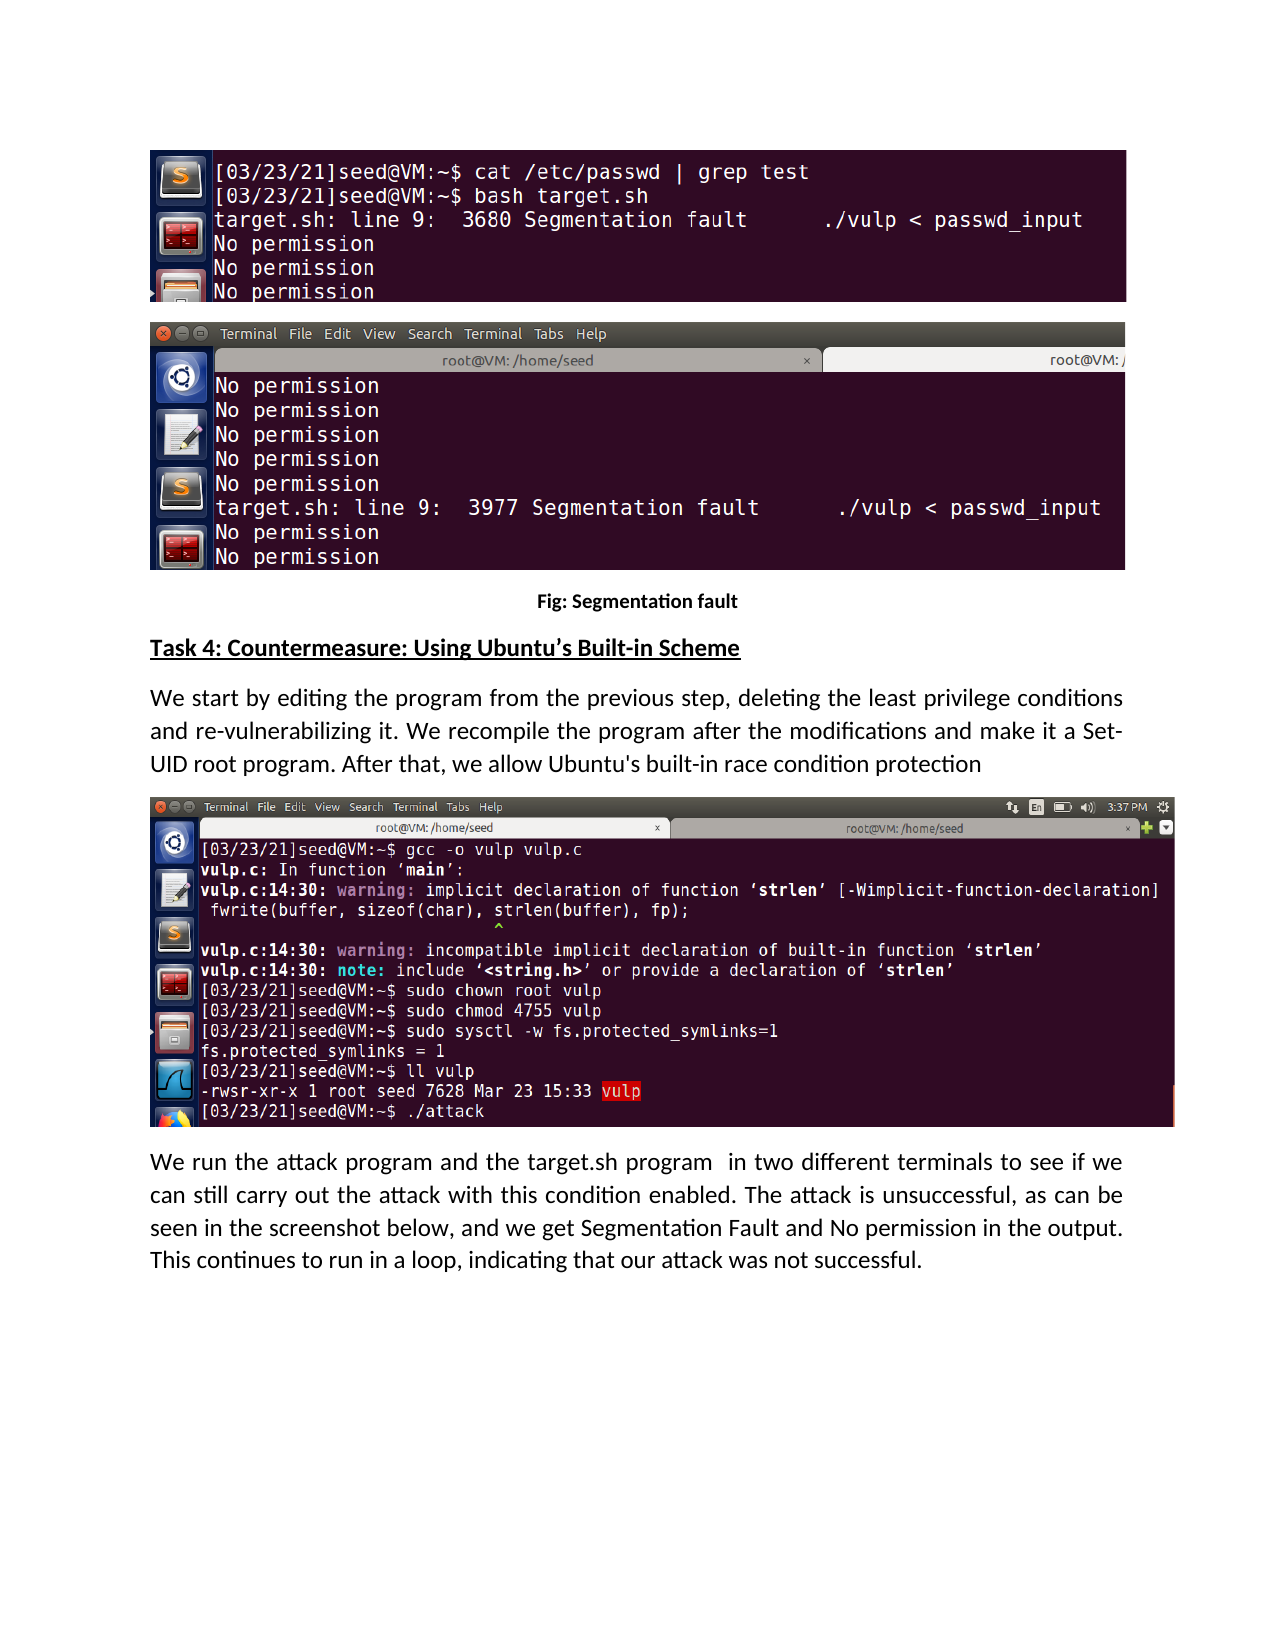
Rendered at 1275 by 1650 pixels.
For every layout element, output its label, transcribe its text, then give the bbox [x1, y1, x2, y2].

picture [150, 322, 1125, 570]
picture [150, 797, 1175, 1127]
text We start by editing the program from the previous step, deleting the least privilege conditions and re-vulnerabilizing it. We recompile the program after the modifications and make it a Set-UID root program. After that, we allow Ubuntu's built-in race condition protection [150, 682, 1125, 778]
picture [150, 150, 1127, 302]
text Fig: Segmentation fault [150, 588, 1125, 614]
text Task 4: Countermeasure: Using Ubuntu’s Built-in Scheme [150, 632, 1125, 663]
text We run the attack program and the target.sh program in two different terminals to see if we can still carry out the attack with this condition enabled. The attack is unsuccessful, as can be seen in the screenshot below, and we get Segmentation Fault and No permission in the output. This continues to run in a loop, indicating that our attack was not successful. [150, 1146, 1125, 1275]
